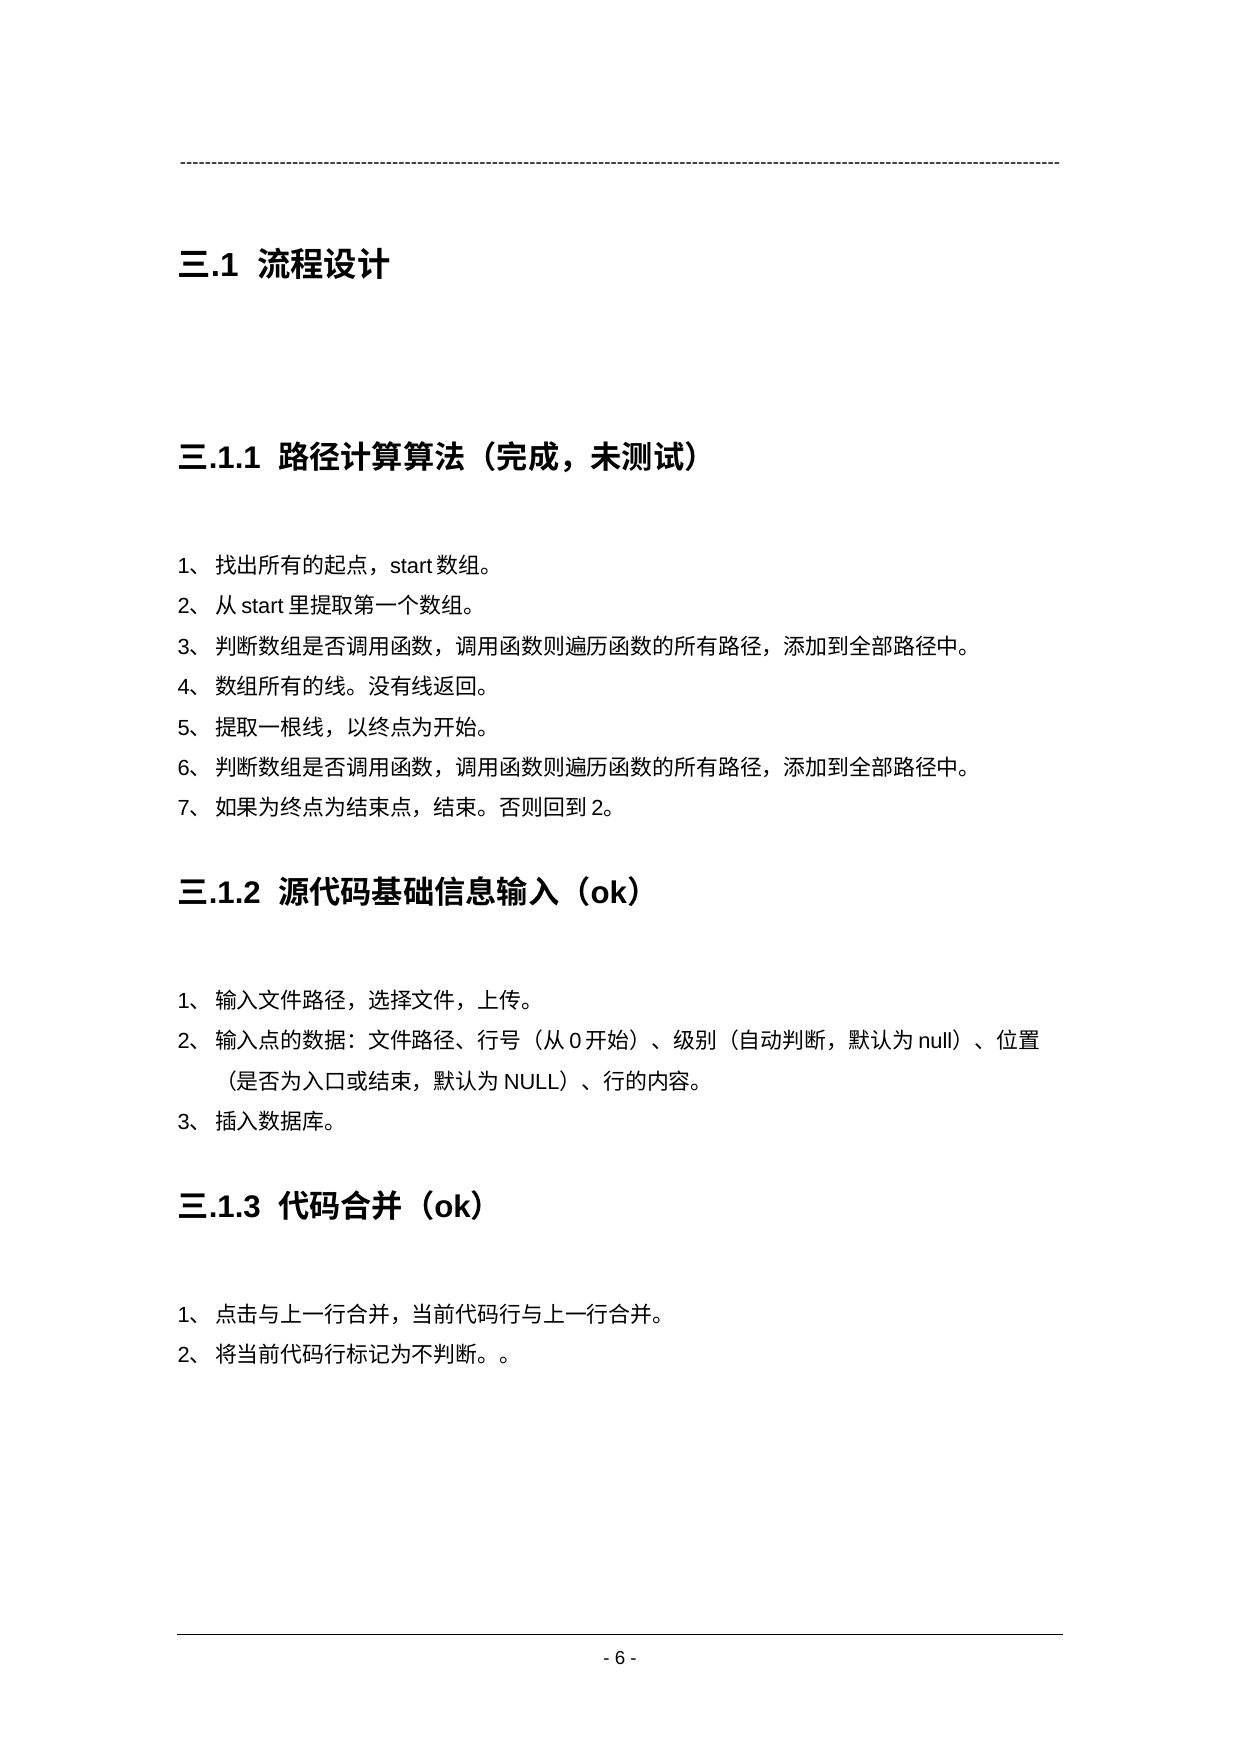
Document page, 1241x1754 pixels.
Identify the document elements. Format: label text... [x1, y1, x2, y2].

text 源代码基础信息输入（ok） [177, 857, 1063, 922]
list 输入文件路径，选择文件，上传。 [177, 982, 1063, 1015]
text 流程设计 [177, 229, 1063, 294]
text 代码合并（ok） [177, 1171, 1063, 1236]
list 判断数组是否调用函数，调用函数则遍历函数的所有路径，添加到全部路径中。 [177, 628, 1063, 661]
list 插入数据库。 [177, 1104, 1063, 1136]
list 如果为终点为结束点，结束。否则回到2。 [177, 790, 1063, 822]
list 找出所有的起点，start数组。 [177, 547, 1063, 580]
list 从start里提取第一个数组。 [177, 588, 1063, 620]
list 判断数组是否调用函数，调用函数则遍历函数的所有路径，添加到全部路径中。 [177, 749, 1063, 782]
list 将当前代码行标记为不判断。。 [177, 1337, 1063, 1369]
list 点击与上一行合并，当前代码行与上一行合并。 [177, 1296, 1063, 1329]
list 提取一根线，以终点为开始。 [177, 709, 1063, 742]
list 数组所有的线。没有线返回。 [177, 669, 1063, 701]
text 路径计算算法（完成，未测试） [177, 422, 1063, 487]
list 输入点的数据：文件路径、行号（从0开始）、级别（自动判断，默认为null）、位置（是否为入口或结束，默认为NULL）、行的内容。 [177, 1023, 1063, 1096]
